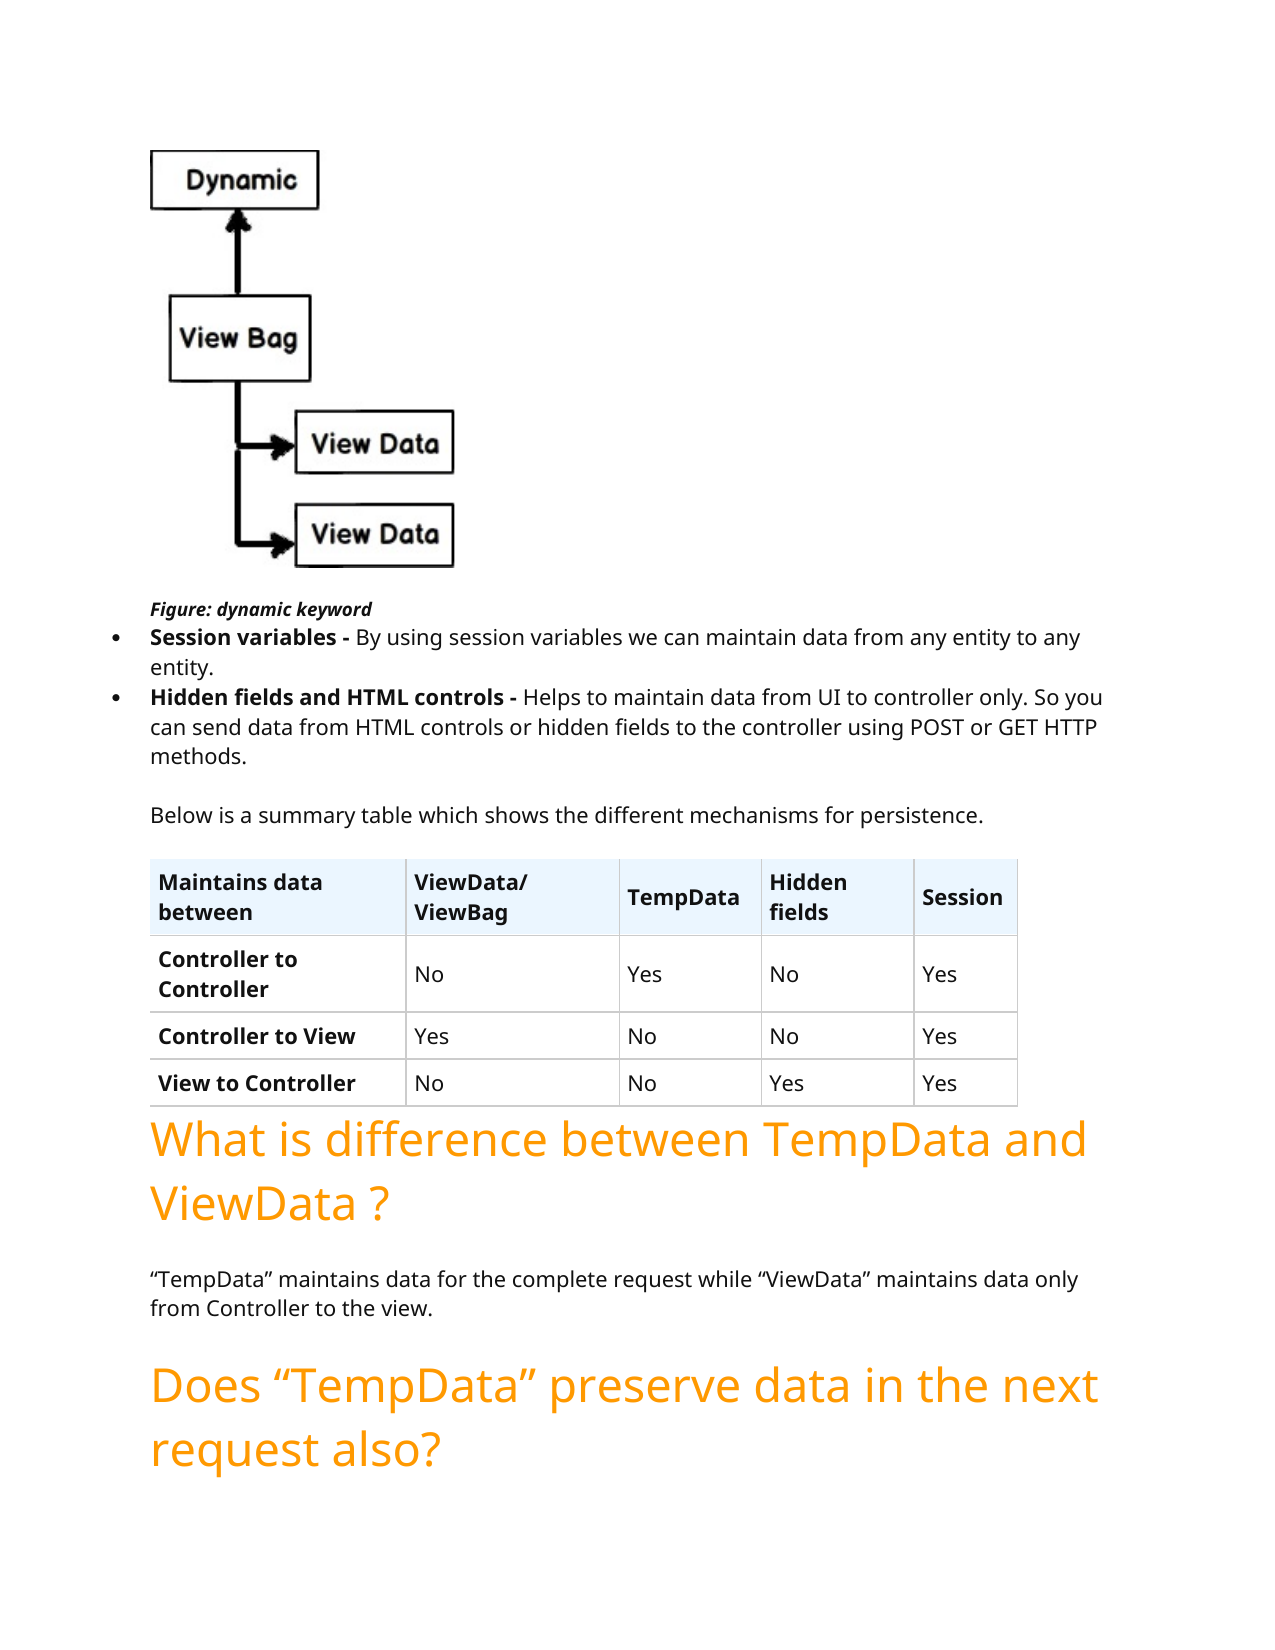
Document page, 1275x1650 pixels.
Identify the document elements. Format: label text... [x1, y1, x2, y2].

table_cell Yes [762, 1060, 913, 1105]
table_cell Yes [915, 1060, 1017, 1105]
table_cell No [762, 1013, 913, 1058]
table_cell Yes [620, 936, 761, 1011]
table_header Hidden fields [762, 859, 913, 934]
table_cell Yes [407, 1013, 619, 1058]
table_cell Controller to Controller [150, 936, 405, 1011]
table_cell No [620, 1060, 761, 1105]
table_header TempData [620, 859, 761, 934]
table_header Maintains data between [150, 859, 405, 934]
text “TempData” maintains data for the complete request while “ViewData” maintains data only from Controller to the view. [150, 1264, 1125, 1323]
text Below is a summary table which shows the different mechanisms for persistence. [150, 800, 1125, 830]
picture [150, 150, 455, 568]
text What is difference between TempData and ViewData ? [150, 1107, 1125, 1234]
list Session variables - By using session variables we can maintain data from any entity to any entity. [112, 622, 1125, 682]
table_cell No [762, 936, 913, 1011]
table_cell Controller to View [150, 1013, 405, 1058]
table_cell No [407, 1060, 619, 1105]
table_header Session [915, 859, 1017, 934]
table_cell View to Controller [150, 1060, 405, 1105]
text Does “TempData” preserve data in the next request also? [150, 1352, 1125, 1480]
table_cell Yes [915, 936, 1017, 1011]
table_cell Yes [915, 1013, 1017, 1058]
table_cell No [407, 936, 619, 1011]
table_cell No [620, 1013, 761, 1058]
text Figure: dynamic keyword [150, 597, 1125, 622]
table_header ViewData/ViewBag [407, 859, 619, 934]
list Hidden fields and HTML controls - Helps to maintain data from UI to controller only. So you can send data from HTML controls or hidden fields to the controller using POST or GET HTTP methods. [112, 682, 1125, 771]
